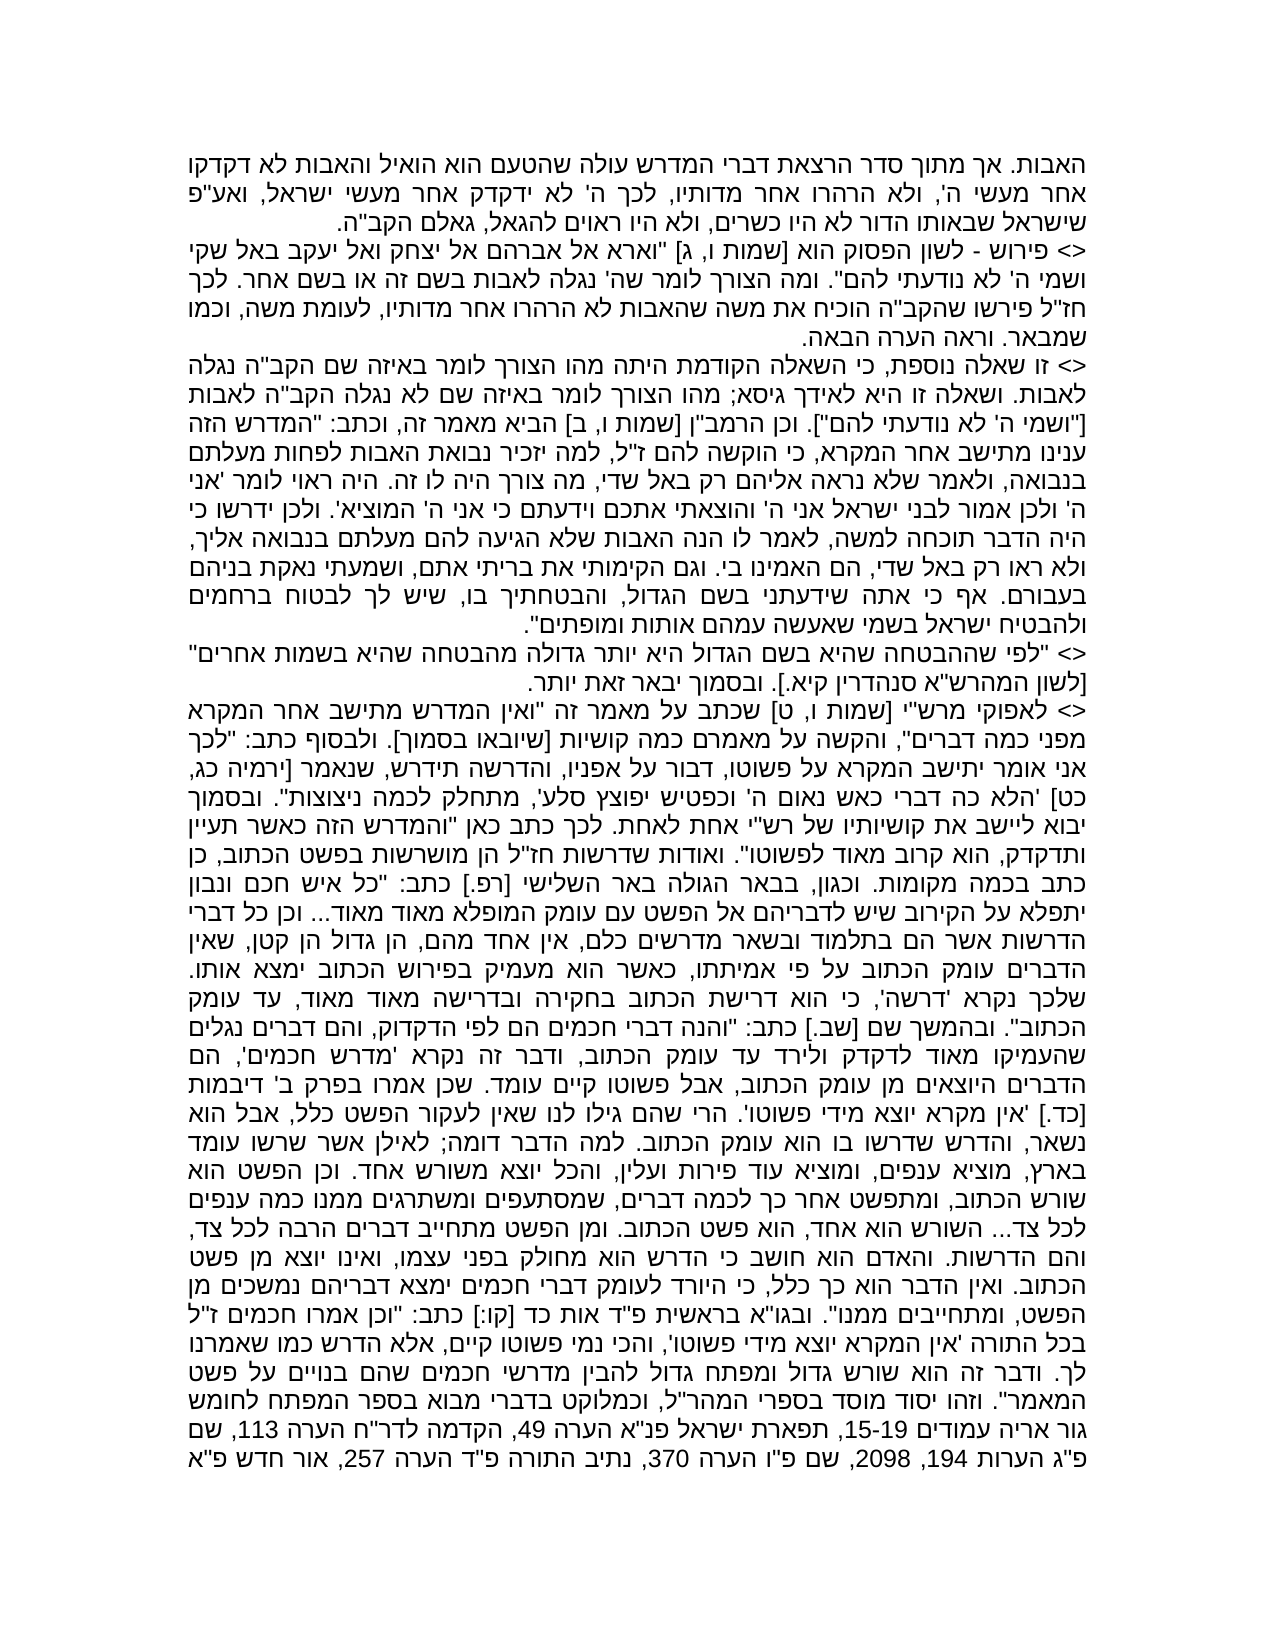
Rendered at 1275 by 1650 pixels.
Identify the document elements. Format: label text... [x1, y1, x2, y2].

text <> המשך לשון המדרש הוא "'וגם אני שמעתי את נאקת בני ישראל' לפי שהן לא הרהרו אחרי". [187, 150, 1087, 207]
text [187, 869, 1087, 1472]
text <> פירוש - המשך לשון המדרש הוא "'וגם', אף על פי שישראל שבאותו הדור לא היו נוהגין כשורה, שמעתי נאקתם בעבור הברית שכרתי עם אבותיהם, הדה הוא דכתיב [שמות ו, ה] 'ואזכור את בריתי'". ולא נתבאר להדיא במדרש מהי הנהגת ה"מדה כנגד מדה" שיש בזה, מדוע שמע הקב"ה את נאקת בני ישראל בעבור הברית שכרת עם האבות. אך מתוך סדר הרצאת דברי המדרש עולה שהטעם הוא הואיל והאבות לא דקדקו אחר מעשי ה', ולא הרהרו אחר מדותיו, לכך ה' לא ידקדק אחר מעשי ישראל, ואע"פ שישראל שבאותו הדור לא היו כשרים, ולא היו ראוים להגאל, גאלם הקב"ה. [187, 207, 1087, 409]
text <> זו שאלה נוספת, כי השאלה הקודמת היתה מהו הצורך לומר באיזה שם הקב"ה נגלה לאבות. ושאלה זו היא לאידך גיסא; מהו הצורך לומר באיזה שם לא נגלה הקב"ה לאבות ["ושמי ה' לא נודעתי להם"]. וכן הרמב"ן [שמות ו, ב] הביא מאמר זה, וכתב: "המדרש הזה ענינו מתישב אחר המקרא, כי הוקשה להם ז"ל, למה יזכיר נבואת האבות לפחות מעלתם בנבואה, ולאמר שלא נראה אליהם רק באל שדי, מה צורך היה לו זה. היה ראוי לומר 'אני ה' ולכן אמור לבני ישראל אני ה' והוצאתי אתכם וידעתם כי אני ה' המוציא'. ולכן ידרשו כי היה הדבר תוכחה למשה, לאמר לו הנה האבות שלא הגיעה להם מעלתם בנבואה אליך, ולא ראו רק באל שדי, הם האמינו בי. וגם הקימותי את בריתי אתם, ושמעתי נאקת בניהם בעבורם. אף כי אתה שידעתני בשם הגדול, והבטחתיך בו, שיש לך לבטוח ברחמים ולהבטיח ישראל בשמי שאעשה עמהם אותות ומופתים". [187, 524, 1087, 811]
text <> פירוש - לשון הפסוק הוא [שמות ו, ג] "וארא אל אברהם אל יצחק ואל יעקב באל שקי ושמי ה' לא נודעתי להם". ומה הצורך לומר שה' נגלה לאבות בשם זה או בשם אחר. לכך חז"ל פירשו שהקב"ה הוכיח את משה שהאבות לא הרהרו אחר מדותיו, לעומת משה, וכמו שמבאר. וראה הערה הבאה. [187, 409, 1087, 524]
text <> "לפי שההבטחה שהיא בשם הגדול היא יותר גדולה מהבטחה שהיא בשמות אחרים" [לשון המהרש"א סנהדרין קיא.]. ובסמוך יבאר זאת יותר. [187, 811, 1087, 869]
